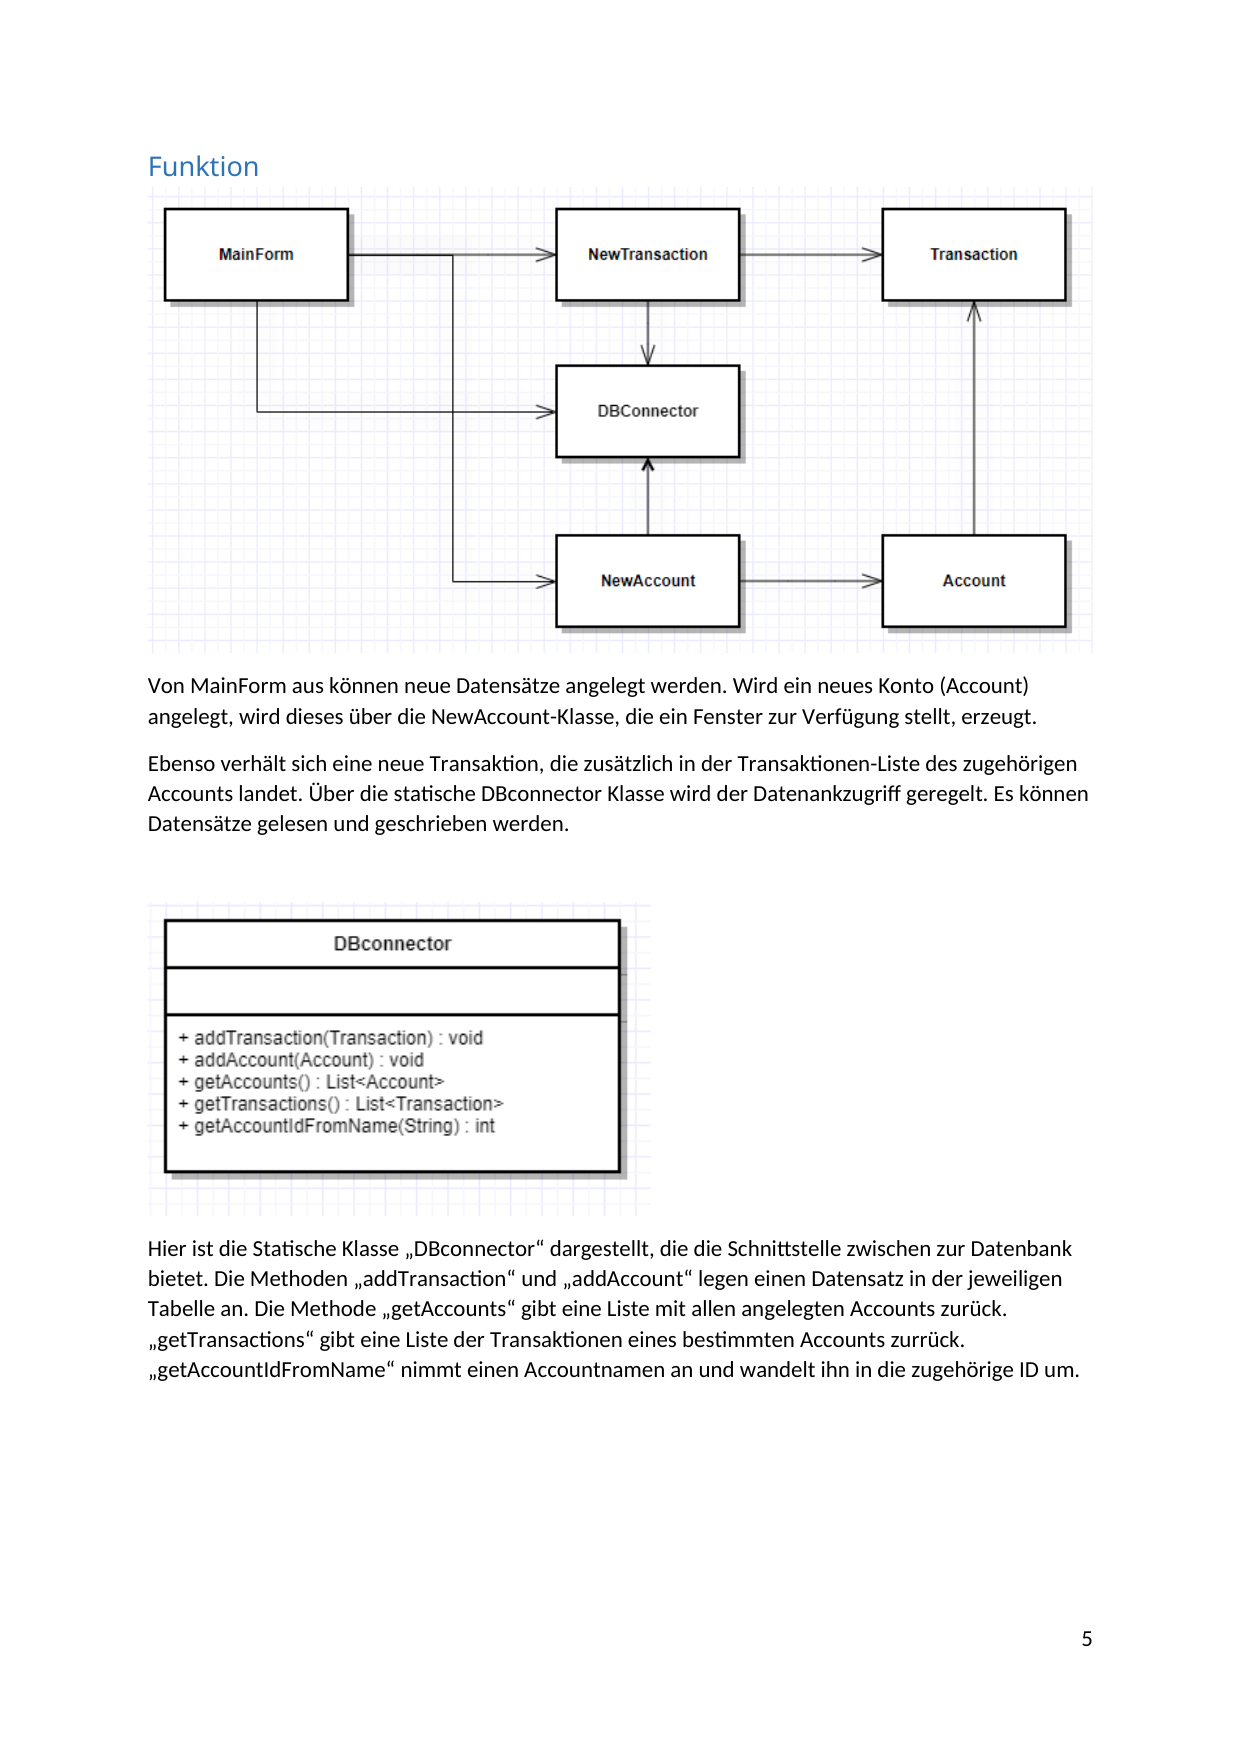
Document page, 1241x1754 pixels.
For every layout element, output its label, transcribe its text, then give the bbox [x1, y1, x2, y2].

text Ebenso verhält sich eine neue Transaktion, die zusätzlich in der Transaktionen-Liste des zugehörigen Accounts landet. Über die statische DBconnector Klasse wird der Datenankzugriff geregelt. Es können Datensätze gelesen und geschrieben werden. [148, 749, 1093, 837]
text Hier ist die Statische Klasse „DBconnector“ dargestellt, die die Schnittstelle zwischen zur Datenbank bietet. Die Methoden „addTransaction“ und „addAccount“ legen einen Datensatz in der jeweiligen Tabelle an. Die Methode „getAccounts“ gibt eine Liste mit allen angelegten Accounts zurück. „getTransactions“ gibt eine Liste der Transaktionen eines bestimmten Accounts zurrück. „getAccountIdFromName“ nimmt einen Accountnamen an und wandelt ihn in die zugehörige ID um. [148, 1234, 1093, 1383]
text Von MainForm aus können neue Datensätze angelegt werden. Wird ein neues Konto (Account) angelegt, wird dieses über die NewAccount-Klasse, die ein Fenster zur Verfügung stellt, erzeugt. [148, 672, 1093, 730]
picture [147, 187, 1093, 653]
subtitle Funktion [148, 148, 1093, 184]
picture [147, 902, 651, 1216]
